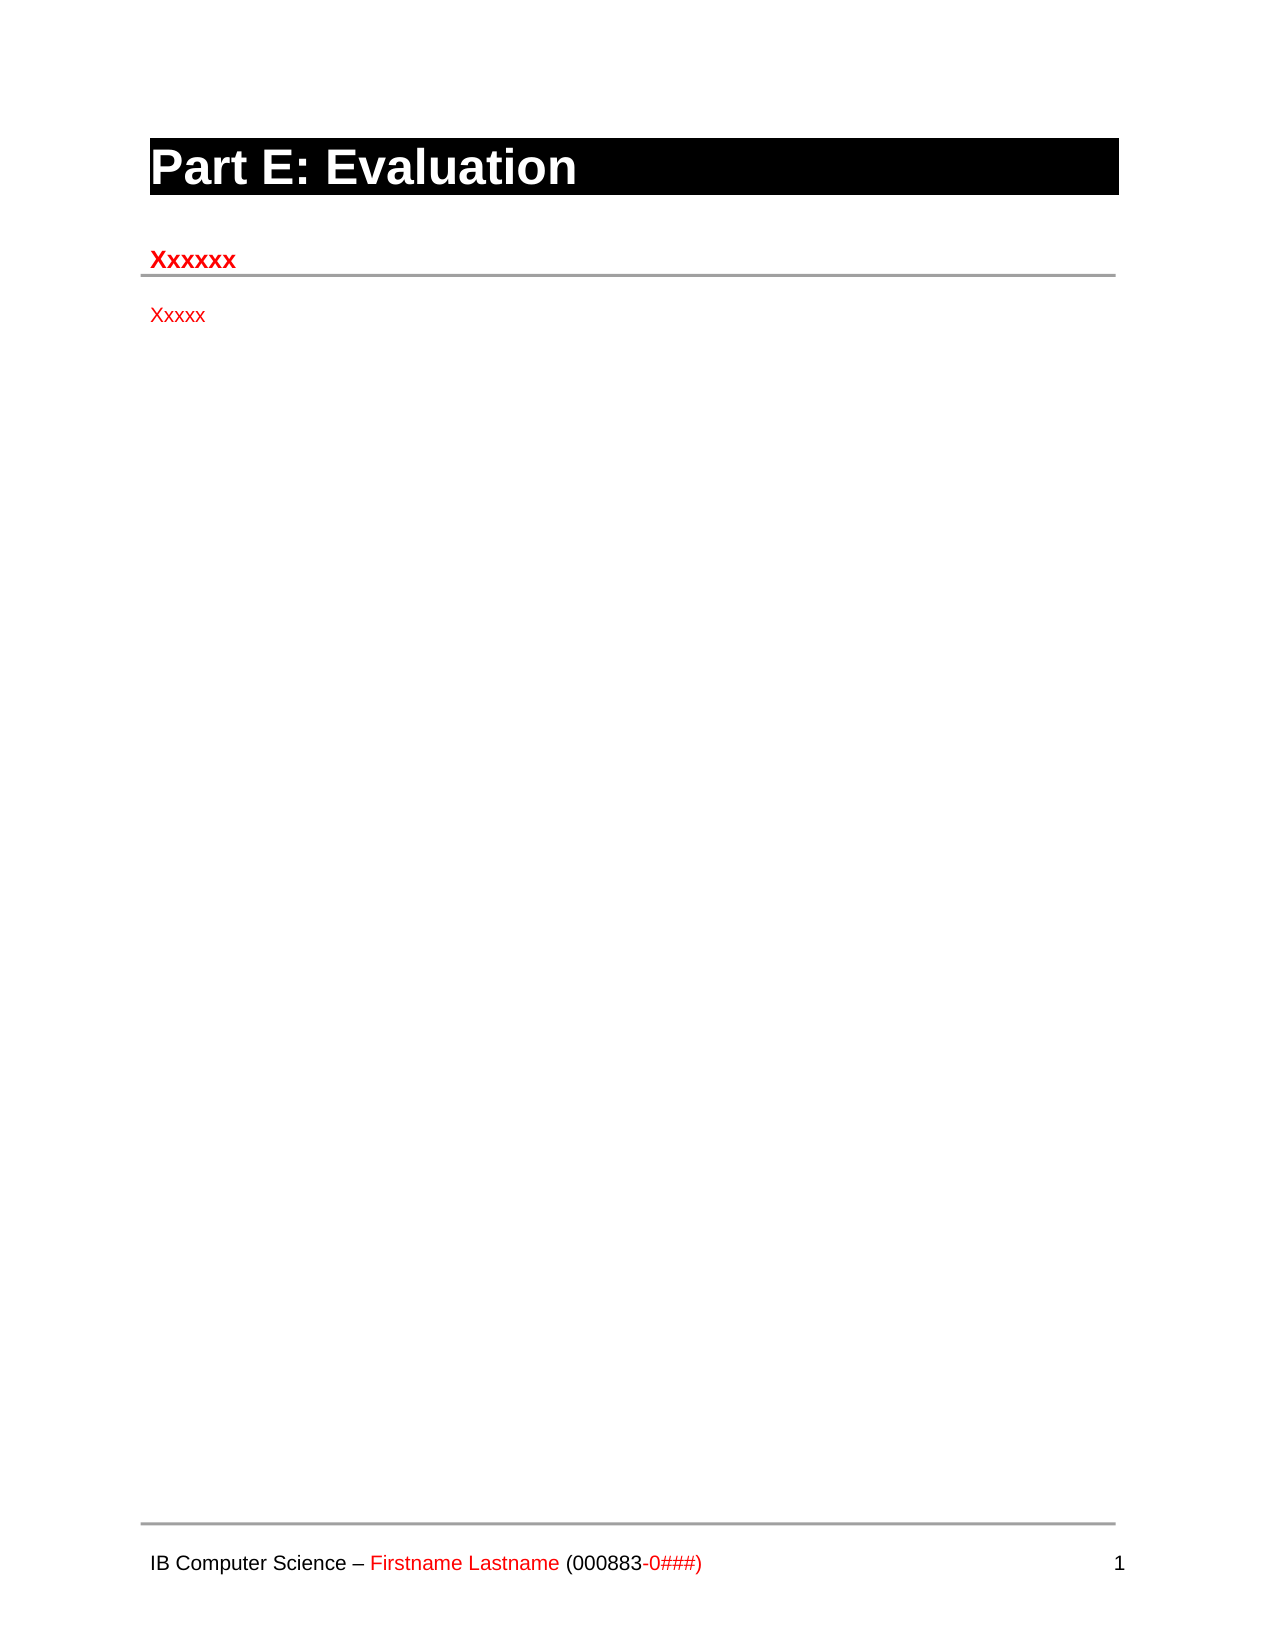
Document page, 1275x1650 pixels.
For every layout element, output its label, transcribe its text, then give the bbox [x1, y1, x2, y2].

text Xxxxx [150, 302, 1125, 326]
text Xxxxxx [150, 245, 1125, 274]
